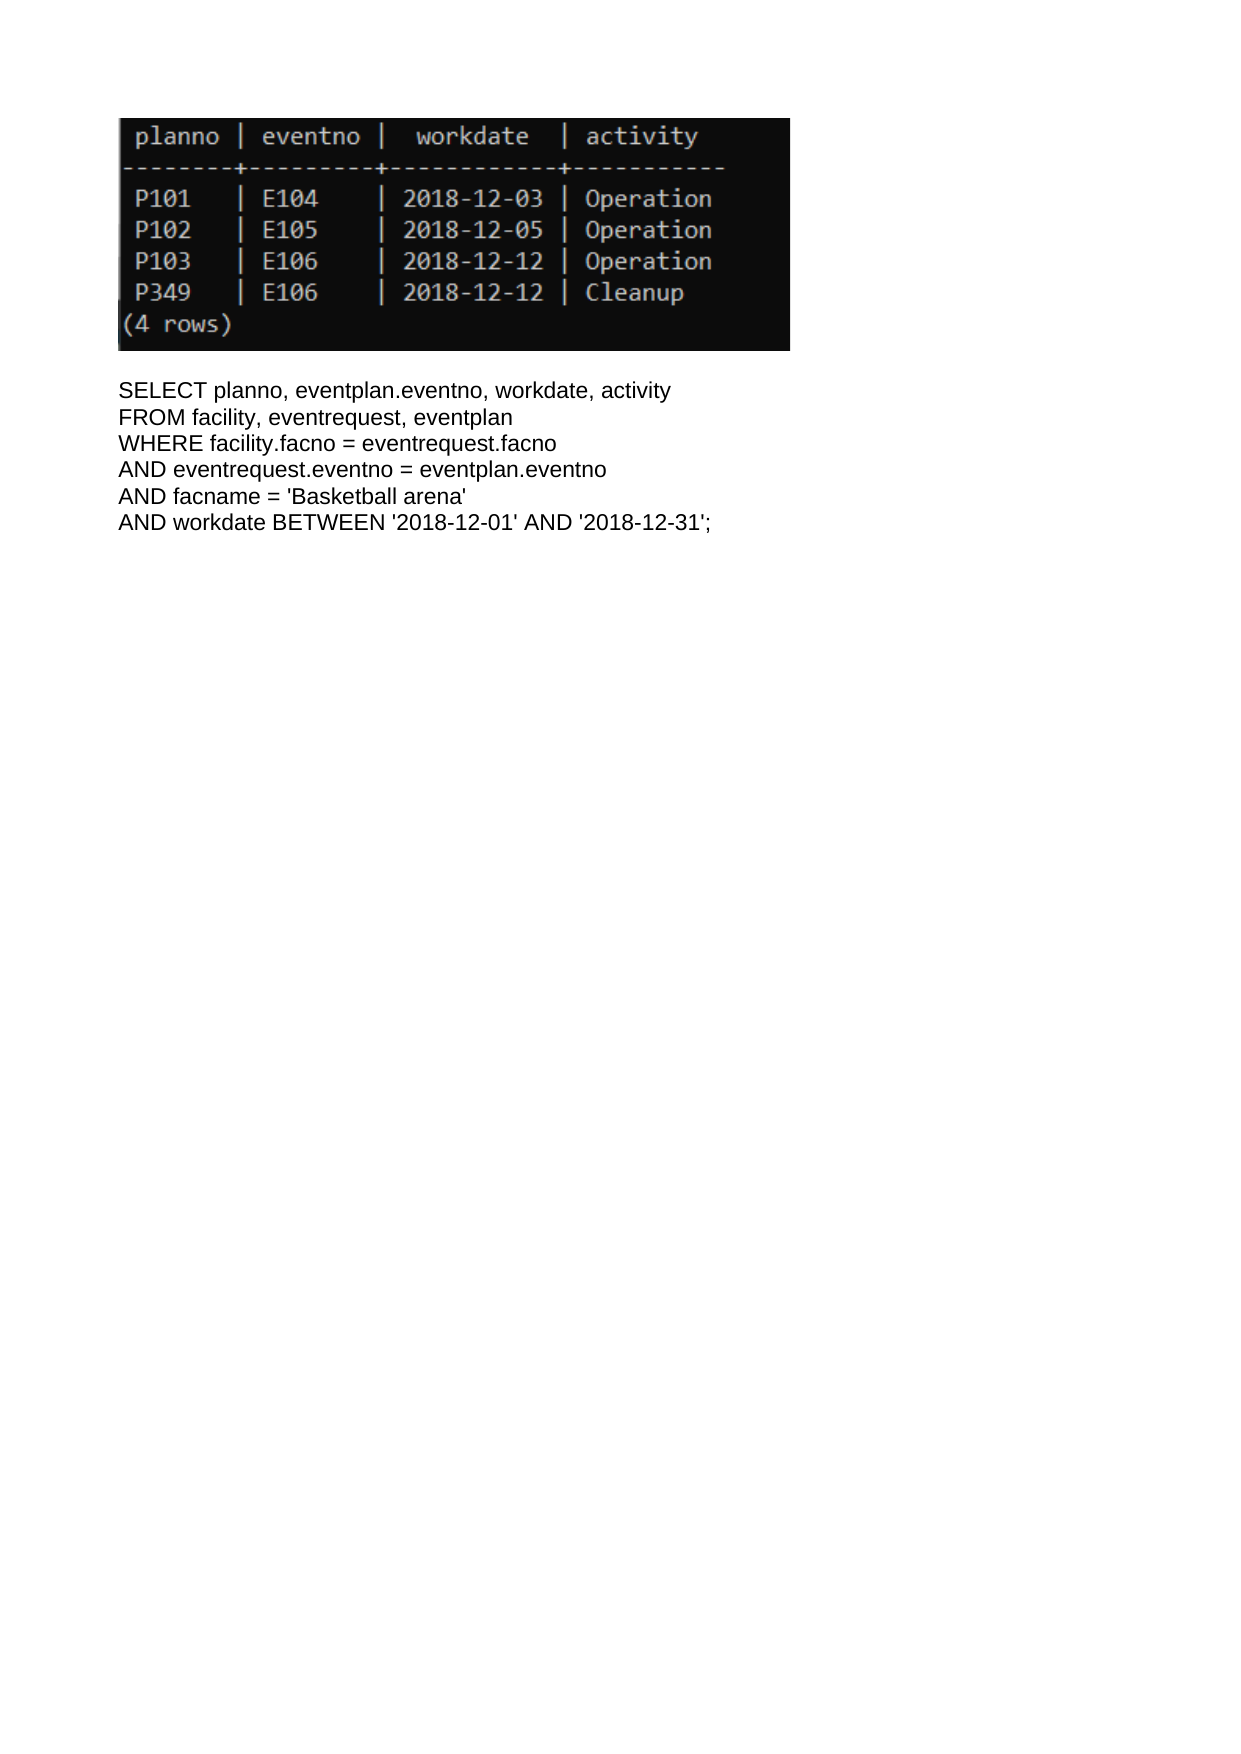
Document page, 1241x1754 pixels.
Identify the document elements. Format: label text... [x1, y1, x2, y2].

text AND eventrequest.eventno = eventplan.eventno [118, 456, 1122, 483]
text AND workdate BETWEEN '2018-12-01' AND '2018-12-31'; [118, 509, 1122, 535]
text FROM facility, eventrequest, eventplan [118, 404, 1122, 430]
text WHERE facility.facno = eventrequest.facno [118, 430, 1122, 456]
text SELECT planno, eventplan.eventno, workdate, activity [118, 377, 1122, 404]
text AND facname = 'Basketball arena' [118, 483, 1122, 509]
picture [118, 118, 790, 351]
